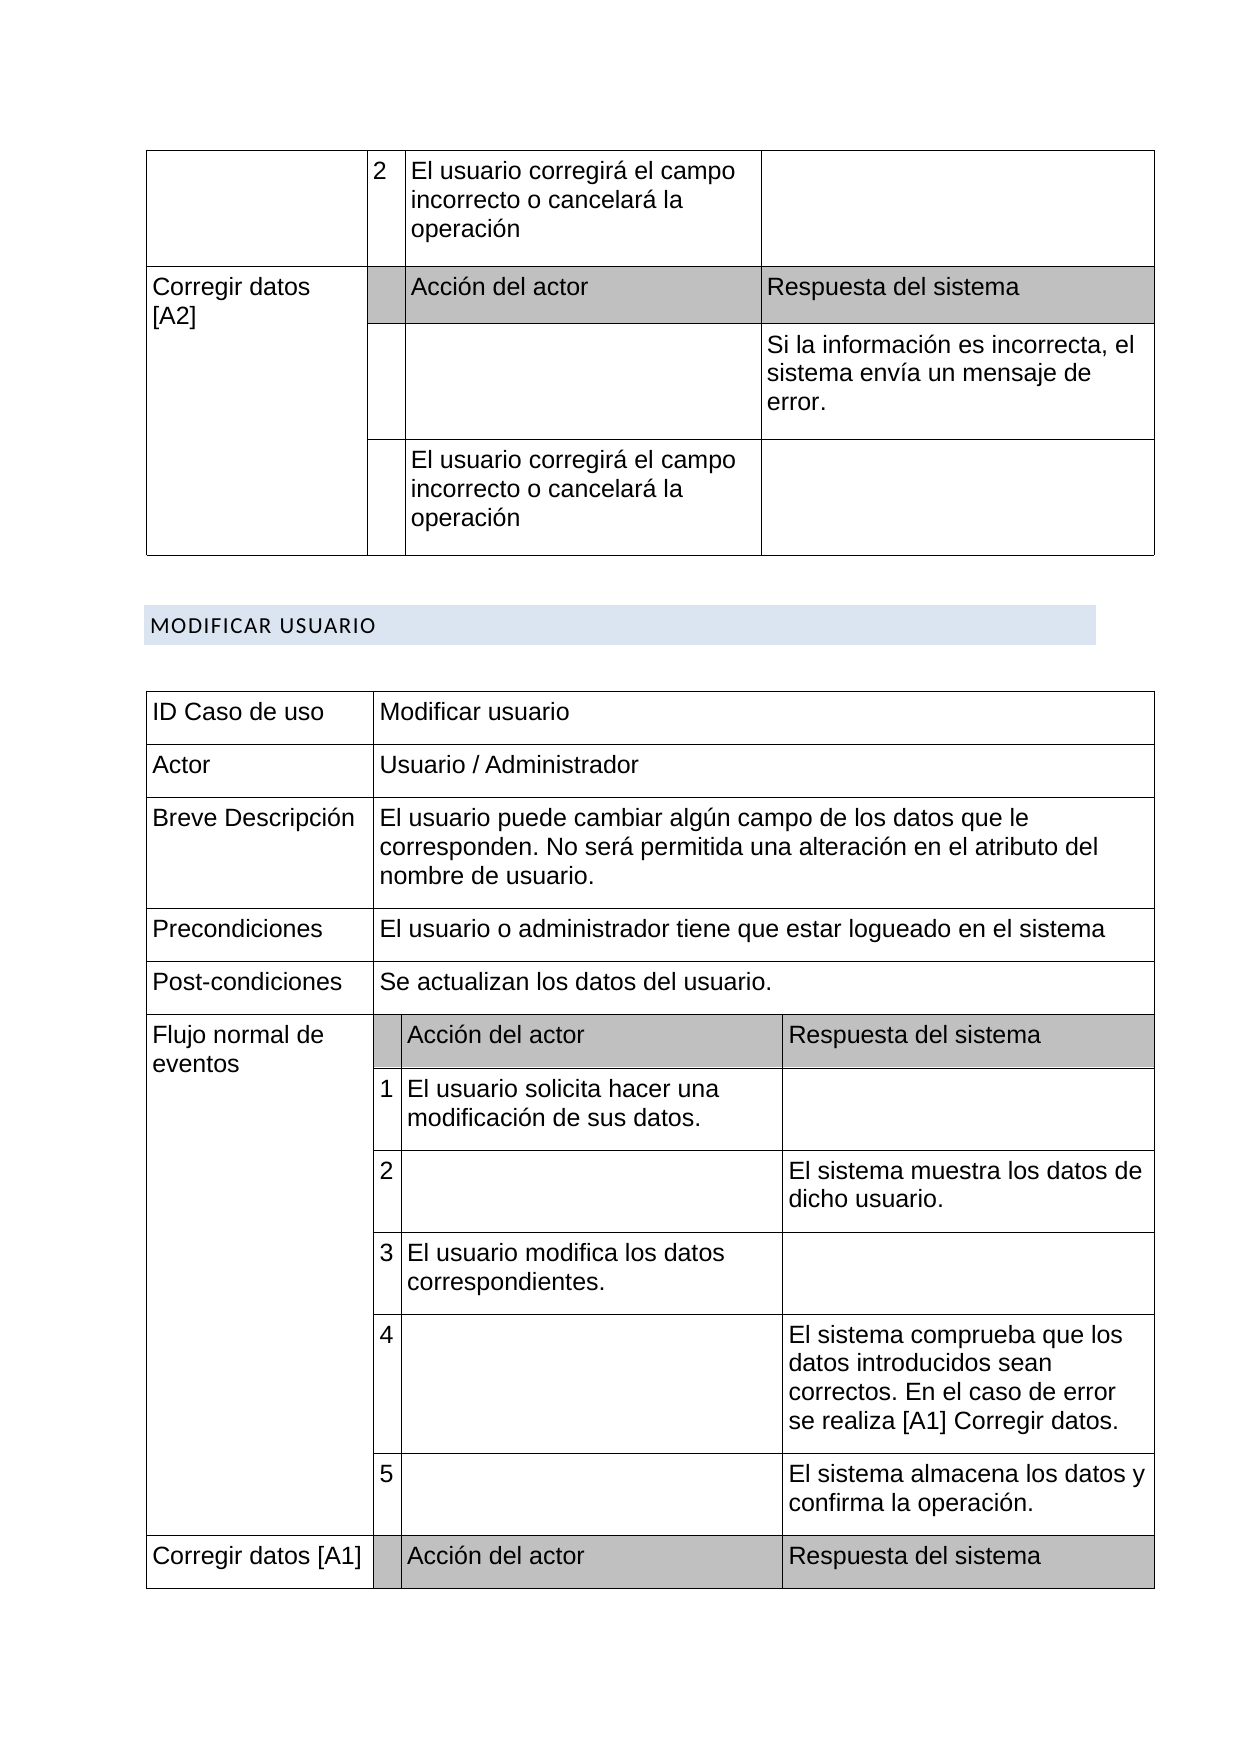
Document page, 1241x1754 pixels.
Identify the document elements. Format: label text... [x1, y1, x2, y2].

table_cell Acción del actor [406, 267, 761, 323]
table_cell Corregir datos [A2] [147, 267, 367, 554]
table_cell Flujo normal de eventos [147, 1015, 373, 1535]
table_cell Post-condiciones [147, 962, 373, 1014]
table_cell [368, 324, 405, 439]
table_cell El usuario modifica los datos correspondientes. [402, 1233, 782, 1313]
table_cell Respuesta del sistema [783, 1536, 1154, 1588]
table_cell [374, 1015, 401, 1067]
table_cell [762, 440, 1154, 554]
table_cell [783, 1233, 1154, 1313]
table_cell [406, 324, 761, 439]
table_cell 2 [374, 1151, 401, 1231]
table_cell [783, 1069, 1154, 1149]
table_header Modificar usuario [374, 692, 1154, 744]
table_cell 4 [374, 1315, 401, 1453]
table_cell 5 [374, 1454, 401, 1535]
table_cell Precondiciones [147, 909, 373, 961]
table_cell Si la información es incorrecta, el sistema envía un mensaje de error. [762, 324, 1154, 439]
table_cell Breve Descripción [147, 798, 373, 908]
table_cell 1 [374, 1069, 401, 1149]
table_cell El sistema muestra los datos de dicho usuario. [783, 1151, 1154, 1231]
table_cell Actor [147, 745, 373, 797]
table_cell [402, 1315, 782, 1453]
table_cell Respuesta del sistema [762, 267, 1154, 323]
table_cell [368, 440, 405, 554]
table_cell [762, 151, 1154, 266]
table_cell [374, 1536, 401, 1588]
table_cell 2 [368, 151, 405, 266]
table_cell El usuario puede cambiar algún campo de los datos que le corresponden. No será permitida una alteración en el atributo del nombre de usuario. [374, 798, 1154, 908]
table_cell Se actualizan los datos del usuario. [374, 962, 1154, 1014]
table_cell 3 [374, 1233, 401, 1313]
table_cell El usuario corregirá el campo incorrecto o cancelará la operación [406, 440, 761, 554]
table_cell [402, 1454, 782, 1535]
table_cell Usuario / Administrador [374, 745, 1154, 797]
table_cell El usuario o administrador tiene que estar logueado en el sistema [374, 909, 1154, 961]
table_cell Corregir datos [A1] [147, 1536, 373, 1588]
table_cell El usuario corregirá el campo incorrecto o cancelará la operación [406, 151, 761, 266]
table_cell El sistema comprueba que los datos introducidos sean correctos. En el caso de error se realiza [A1] Corregir datos. [783, 1315, 1154, 1453]
table_header ID Caso de uso [147, 692, 373, 744]
table_cell [402, 1151, 782, 1231]
table_cell El usuario solicita hacer una modificación de sus datos. [402, 1069, 782, 1149]
table_cell Acción del actor [402, 1536, 782, 1588]
subtitle Modificar usuario [150, 611, 1090, 639]
table_cell [368, 267, 405, 323]
table_cell El sistema almacena los datos y confirma la operación. [783, 1454, 1154, 1535]
table_cell Respuesta del sistema [783, 1015, 1154, 1067]
table_cell Acción del actor [402, 1015, 782, 1067]
